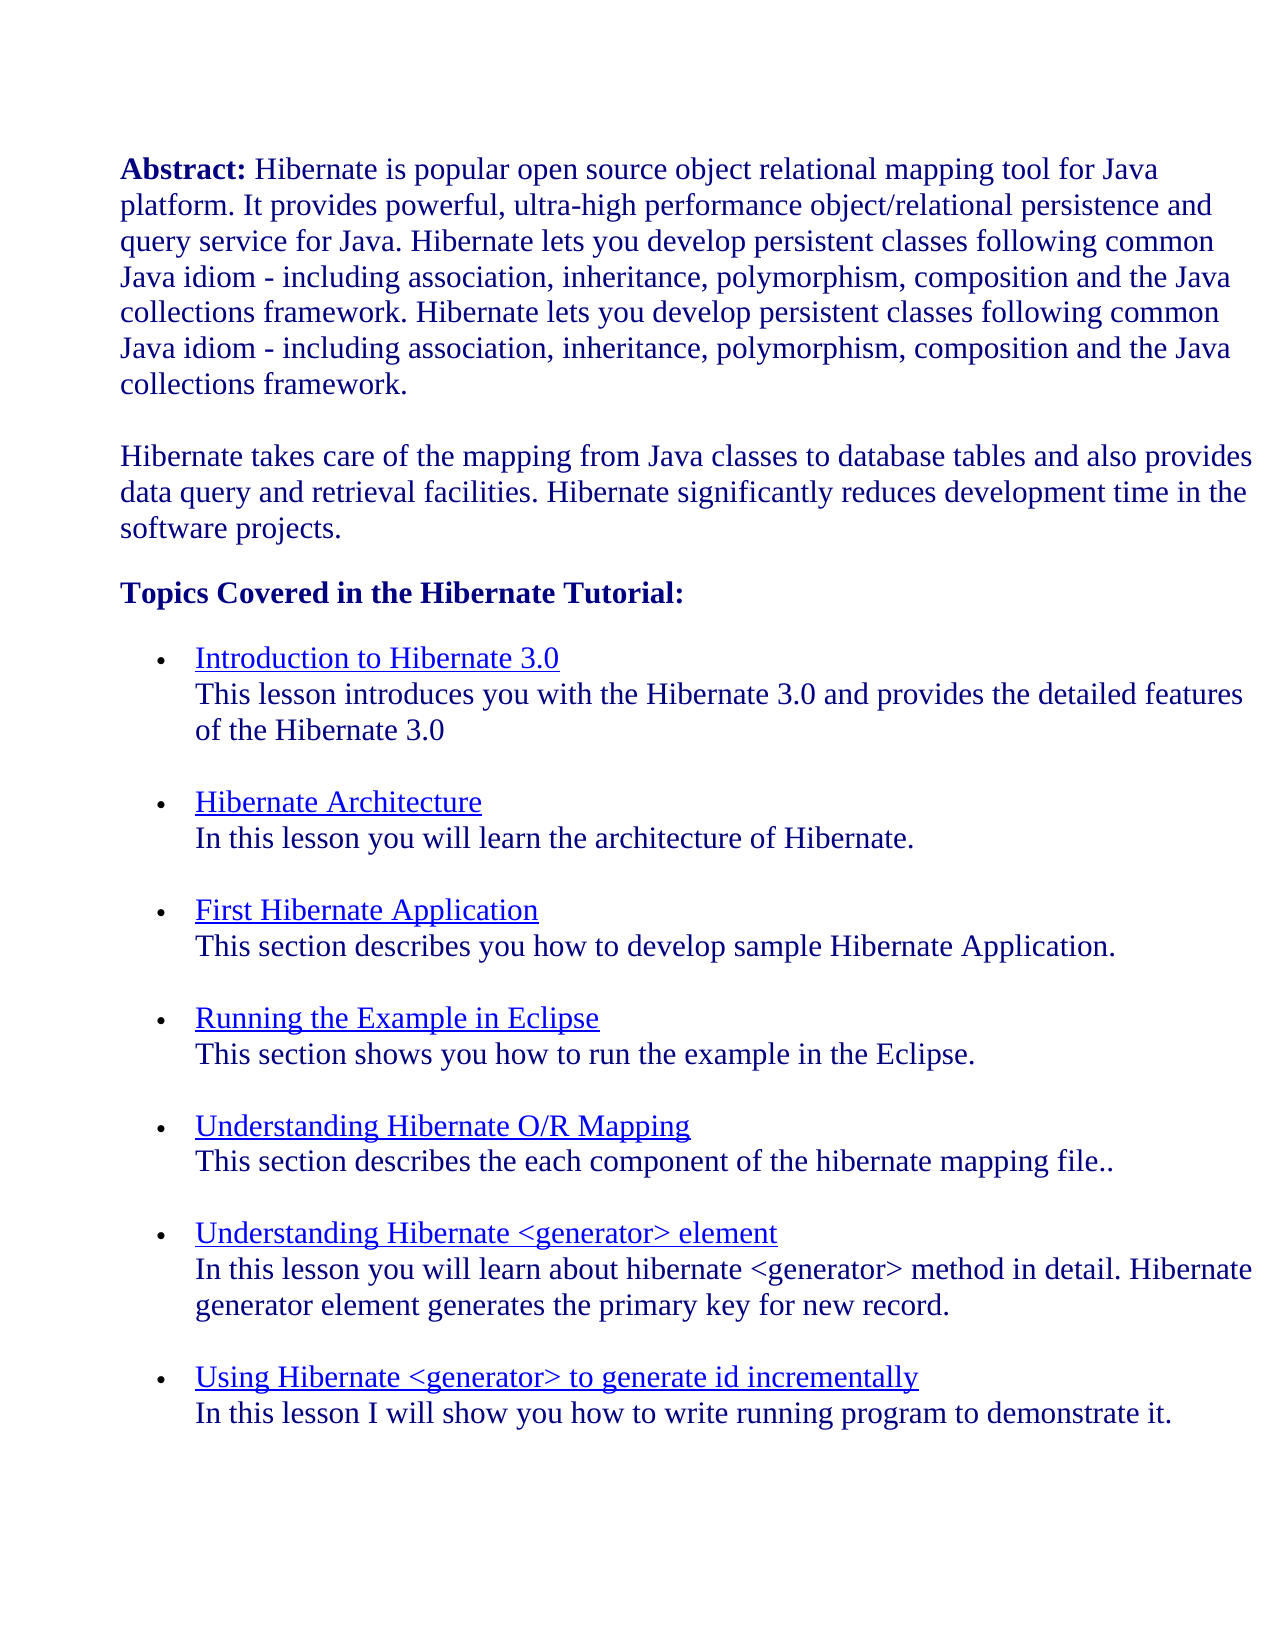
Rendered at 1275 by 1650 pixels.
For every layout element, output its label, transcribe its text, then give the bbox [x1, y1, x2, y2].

list Understanding Hibernate O/R Mapping This section describes the each component of the hibernate mapping file.. [157, 1107, 1256, 1214]
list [157, 1358, 1256, 1466]
text Topics Covered in the Hibernate Tutorial: [120, 574, 1256, 610]
list Introduction to Hibernate 3.0 This lesson introduces you with the Hibernate 3.0 and provides the detailed features of the Hibernate 3.0 [157, 639, 1256, 783]
text Abstract: Hibernate is popular open source object relational mapping tool for Java platform. It provides powerful, ultra-high performance object/relational persistence and query service for Java. Hibernate lets you develop persistent classes following common Java idiom - including association, inheritance, polymorphism, composition and the Java collections framework. Hibernate lets you develop persistent classes following common Java idiom - including association, inheritance, polymorphism, composition and the Java collections framework. Hibernate takes care of the mapping from Java classes to database tables and also provides data query and retrieval facilities. Hibernate significantly reduces development time in the software projects. [120, 150, 1256, 545]
list Understanding Hibernate <generator> element In this lesson you will learn about hibernate <generator> method in detail. Hibernate generator element generates the primary key for new record. [157, 1214, 1256, 1358]
list Hibernate Architecture In this lesson you will learn the architecture of Hibernate. [157, 783, 1256, 891]
list Running the Example in Eclipse This section shows you how to run the example in the Eclipse. [157, 999, 1256, 1107]
list First Hibernate Application This section describes you how to develop sample Hibernate Application. [157, 891, 1256, 999]
